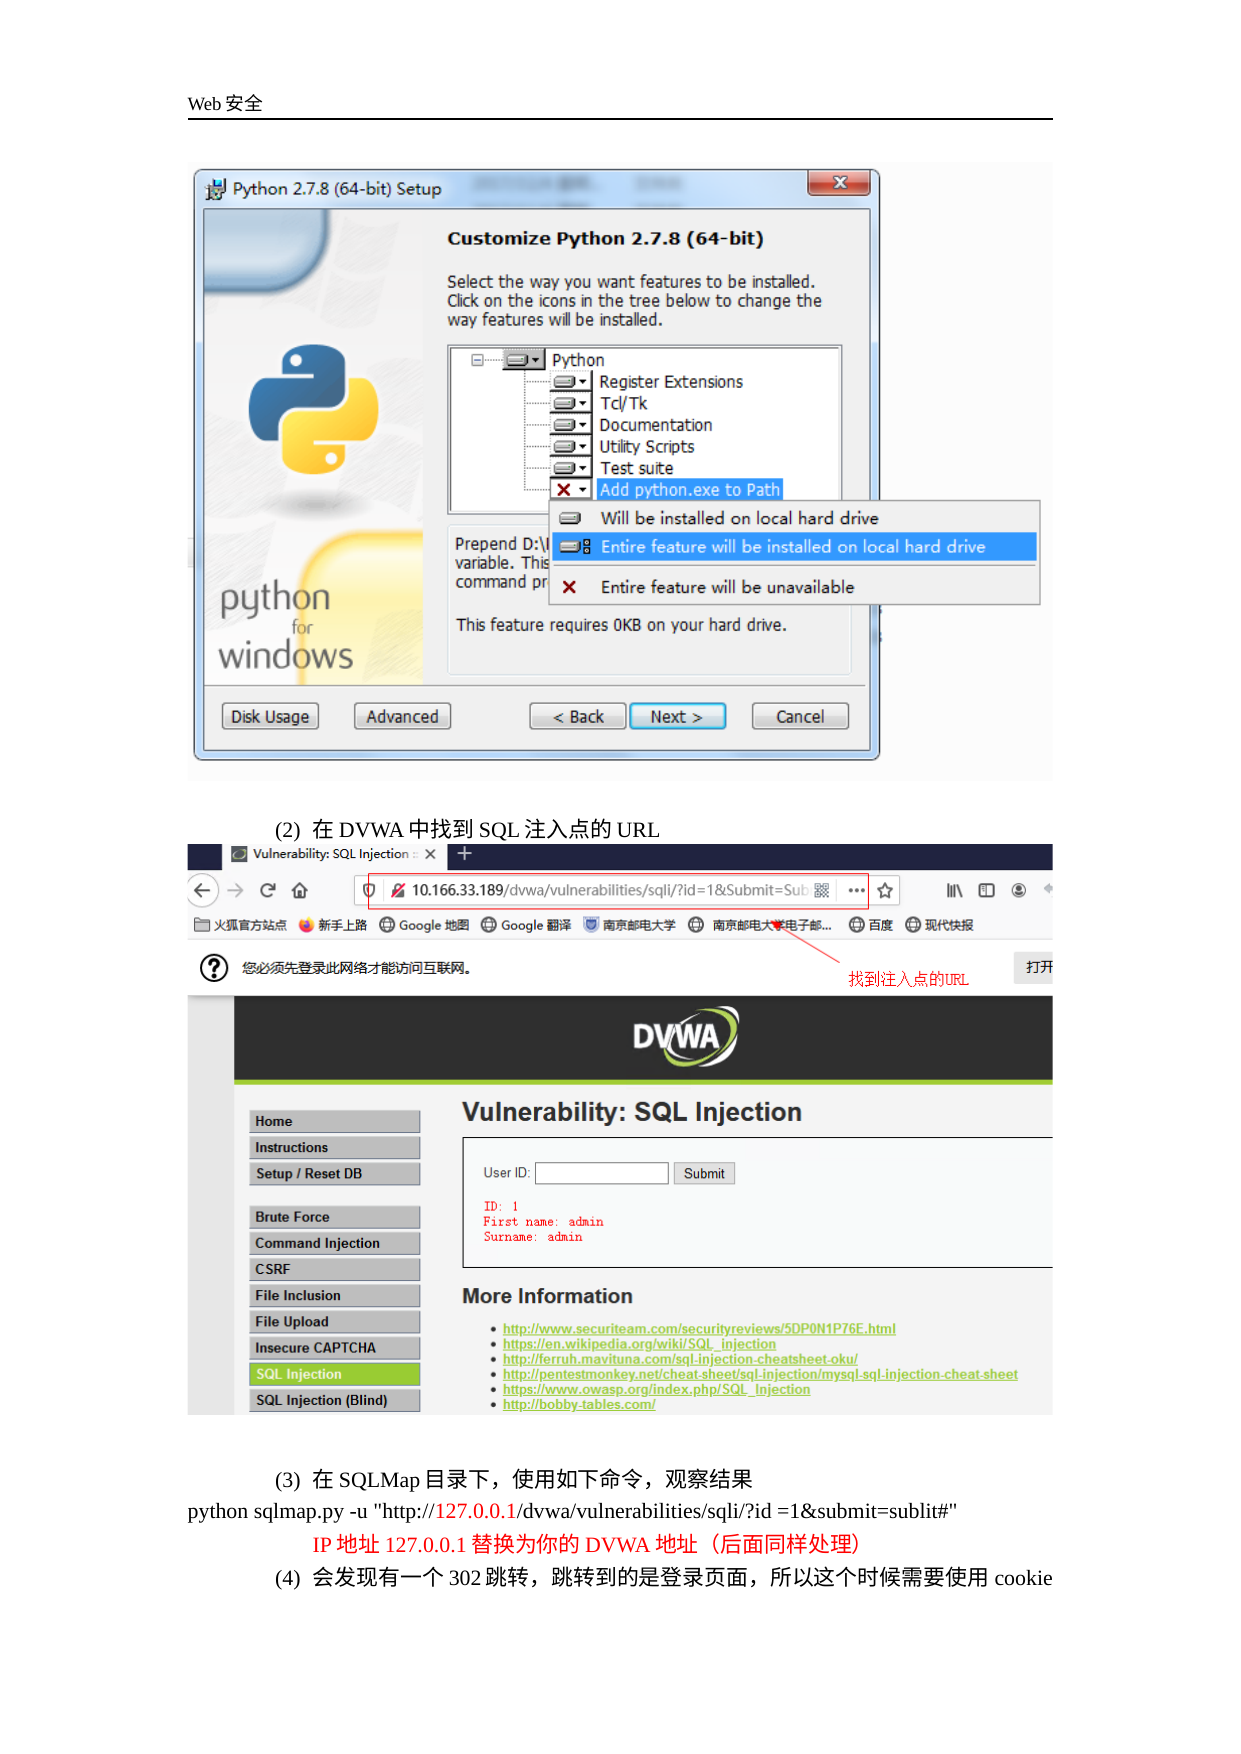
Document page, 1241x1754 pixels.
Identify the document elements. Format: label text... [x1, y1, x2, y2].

text IP地址127.0.0.1替换为你的DVWA地址（后面同样处理） [312, 1527, 1053, 1559]
list 在DVWA中找到SQL注入点的URL [275, 812, 1053, 844]
list 在SQLMap目录下，使用如下命令，观察结果 [275, 1462, 1053, 1494]
picture [187, 162, 1053, 781]
picture [187, 844, 1053, 1415]
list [275, 1559, 1053, 1592]
text python sqlmap.py -u "http://127.0.0.1/dvwa/vulnerabilities/sqli/?id =1&submit=sublit#" [187, 1494, 1053, 1527]
